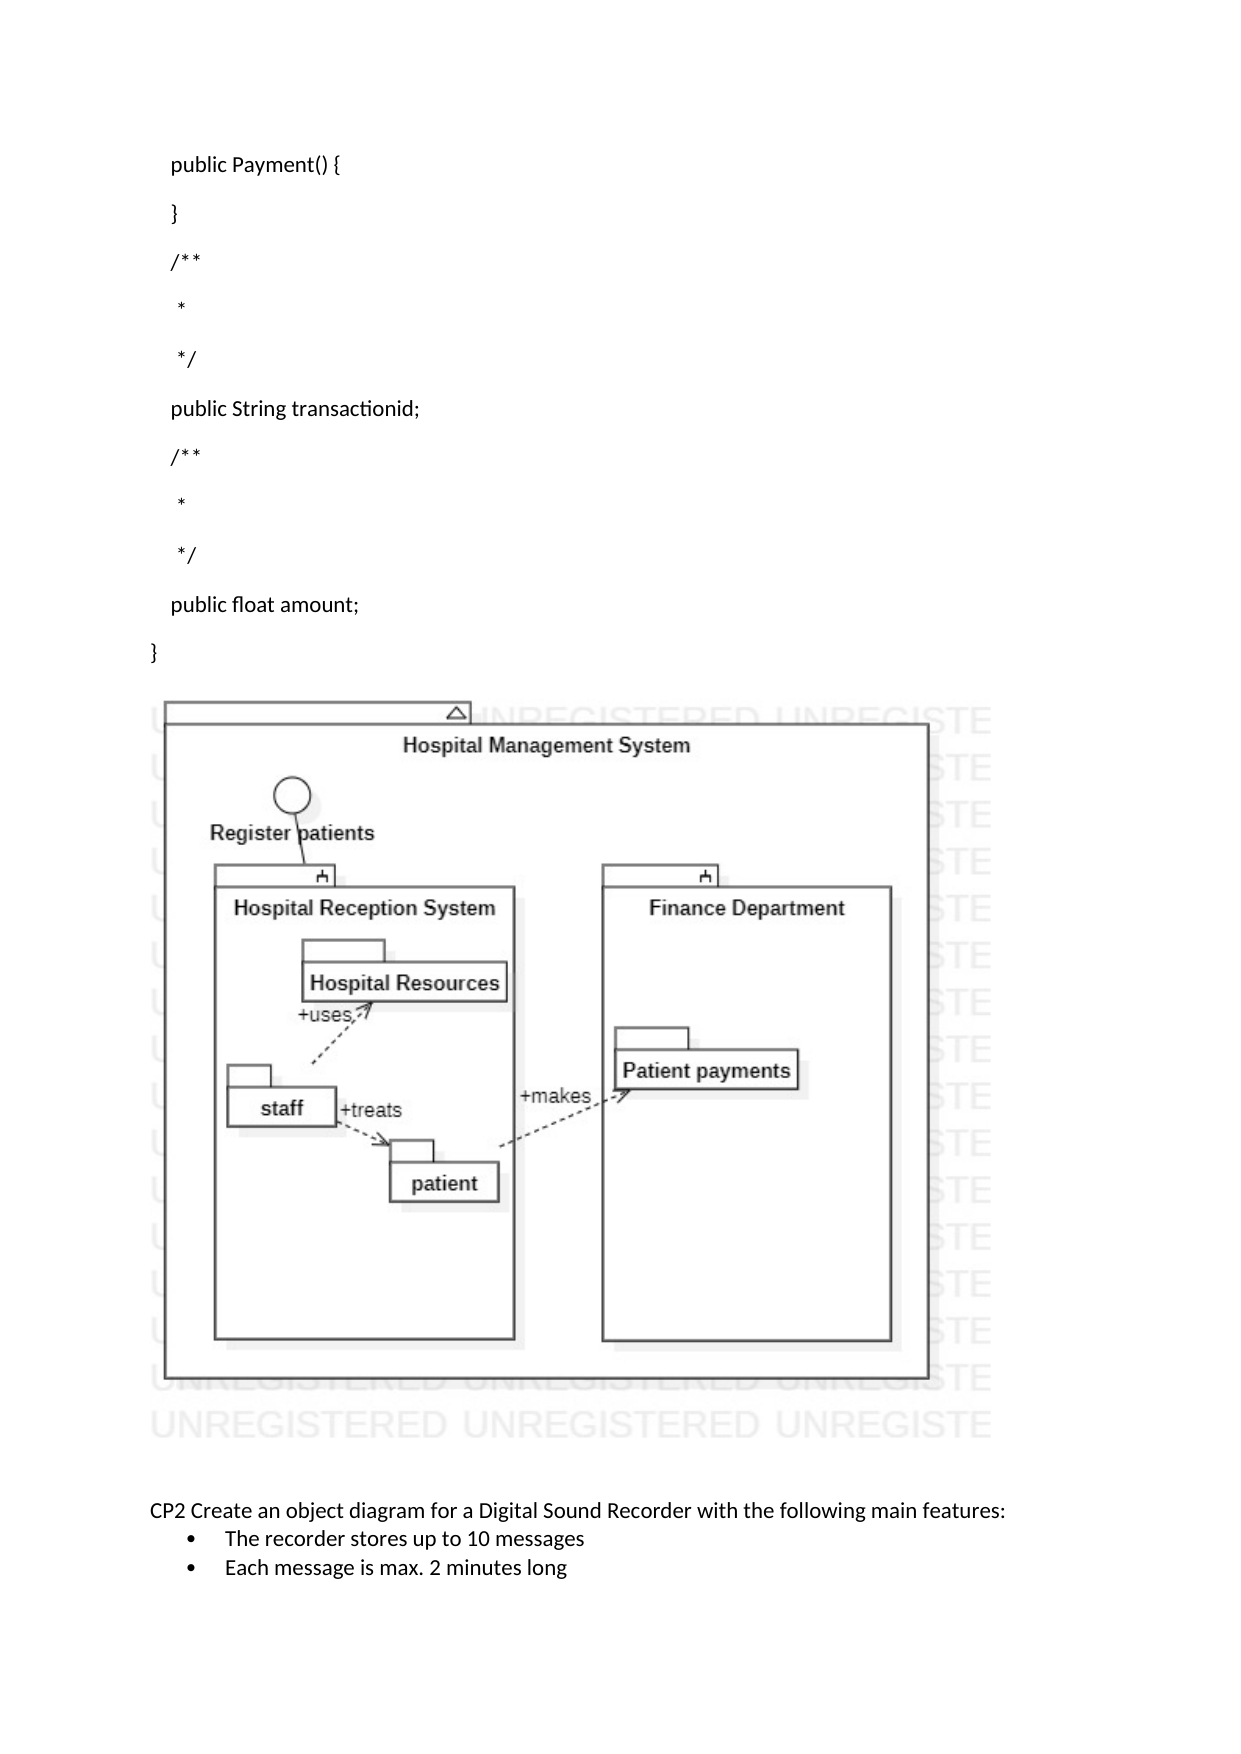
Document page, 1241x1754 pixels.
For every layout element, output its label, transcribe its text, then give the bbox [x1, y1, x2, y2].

text /** [150, 443, 1090, 471]
text public float amount; [150, 590, 1090, 618]
list The recorder stores up to 10 messages [187, 1524, 1090, 1553]
text /** [150, 248, 1090, 276]
text CP2 Create an object diagram for a Digital Sound Recorder with the following main features: [150, 1497, 1090, 1524]
text } [150, 638, 1090, 667]
text } [150, 199, 1090, 227]
text * [150, 297, 1090, 324]
list Each message is max. 2 minutes long [187, 1553, 1090, 1581]
text */ [150, 345, 1090, 373]
text */ [150, 541, 1090, 569]
text public String transactionid; [150, 394, 1090, 422]
text * [150, 492, 1090, 520]
picture [150, 687, 991, 1441]
text public Payment() { [150, 150, 1090, 178]
